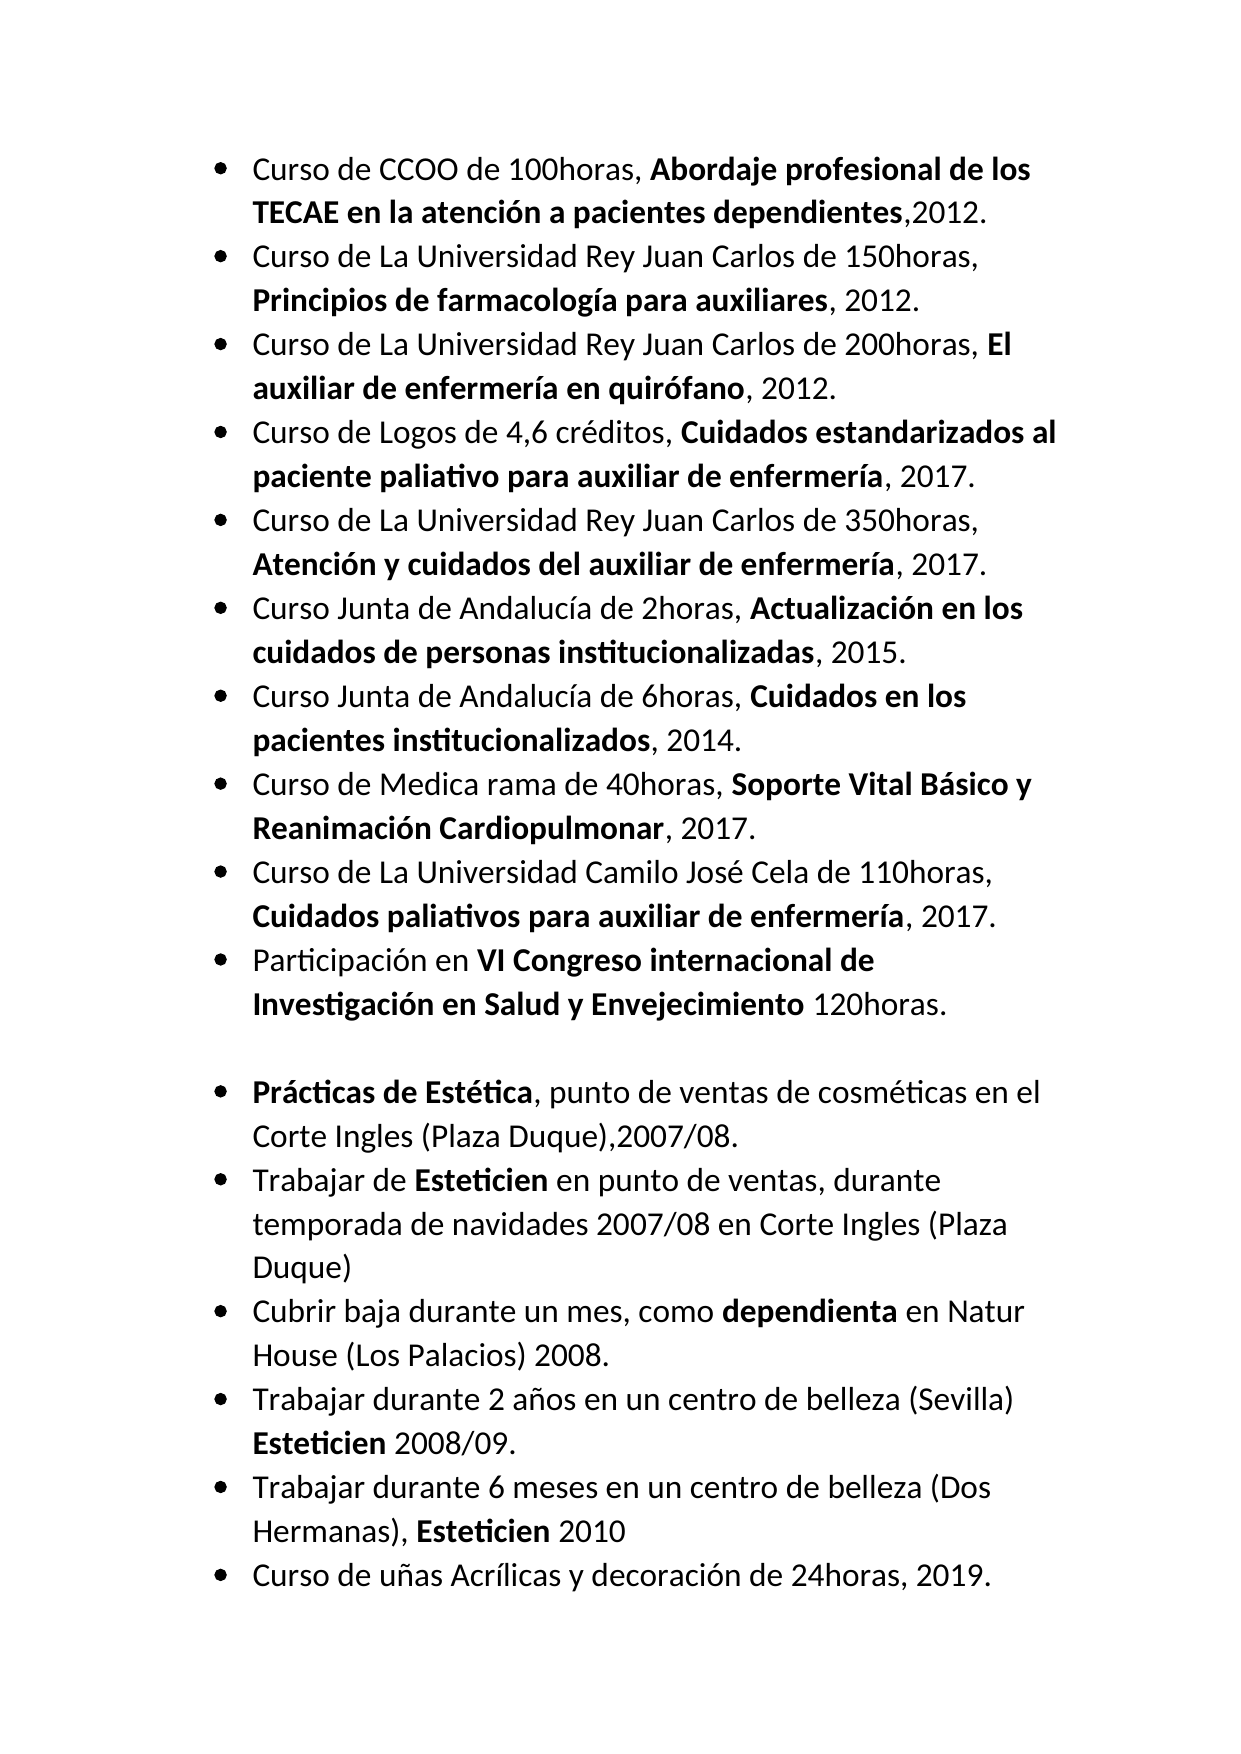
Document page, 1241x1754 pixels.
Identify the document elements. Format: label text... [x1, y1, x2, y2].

list Curso Junta de Andalucía de 2horas, Actualización en los cuidados de personas institucionalizadas, 2015. [215, 587, 1063, 672]
list Curso de Medica rama de 40horas, Soporte Vital Básico y Reanimación Cardiopulmonar, 2017. [215, 763, 1063, 848]
list Trabajar durante 2 años en un centro de belleza (Sevilla) Esteticien 2008/09. [215, 1378, 1063, 1463]
list Participación en VI Congreso internacional de Investigación en Salud y Envejecimiento 120horas. [215, 939, 1063, 1023]
list Curso de La Universidad Camilo José Cela de 110horas, Cuidados paliativos para auxiliar de enfermería, 2017. [215, 851, 1063, 936]
list Curso de uñas Acrílicas y decoración de 24horas, 2019. [215, 1554, 1063, 1595]
list Curso de Logos de 4,6 créditos, Cuidados estandarizados al paciente paliativo para auxiliar de enfermería, 2017. [215, 411, 1063, 496]
list Prácticas de Estética, punto de ventas de cosméticas en el Corte Ingles (Plaza Duque),2007/08. [215, 1071, 1063, 1155]
list Trabajar durante 6 meses en un centro de belleza (Dos Hermanas), Esteticien 2010 [215, 1466, 1063, 1551]
list Curso Junta de Andalucía de 6horas, Cuidados en los pacientes institucionalizados, 2014. [215, 675, 1063, 760]
list Curso de La Universidad Rey Juan Carlos de 150horas, Principios de farmacología para auxiliares, 2012. [215, 236, 1063, 320]
list Curso de La Universidad Rey Juan Carlos de 350horas, Atención y cuidados del auxiliar de enfermería, 2017. [215, 499, 1063, 584]
list Curso de La Universidad Rey Juan Carlos de 200horas, El auxiliar de enfermería en quirófano, 2012. [215, 323, 1063, 408]
list Curso de CCOO de 100horas, Abordaje profesional de los TECAE en la atención a pacientes dependientes,2012. [215, 148, 1063, 232]
list Trabajar de Esteticien en punto de ventas, durante temporada de navidades 2007/08 en Corte Ingles (Plaza Duque) [215, 1159, 1063, 1287]
list Cubrir baja durante un mes, como dependienta en Natur House (Los Palacios) 2008. [215, 1291, 1063, 1375]
